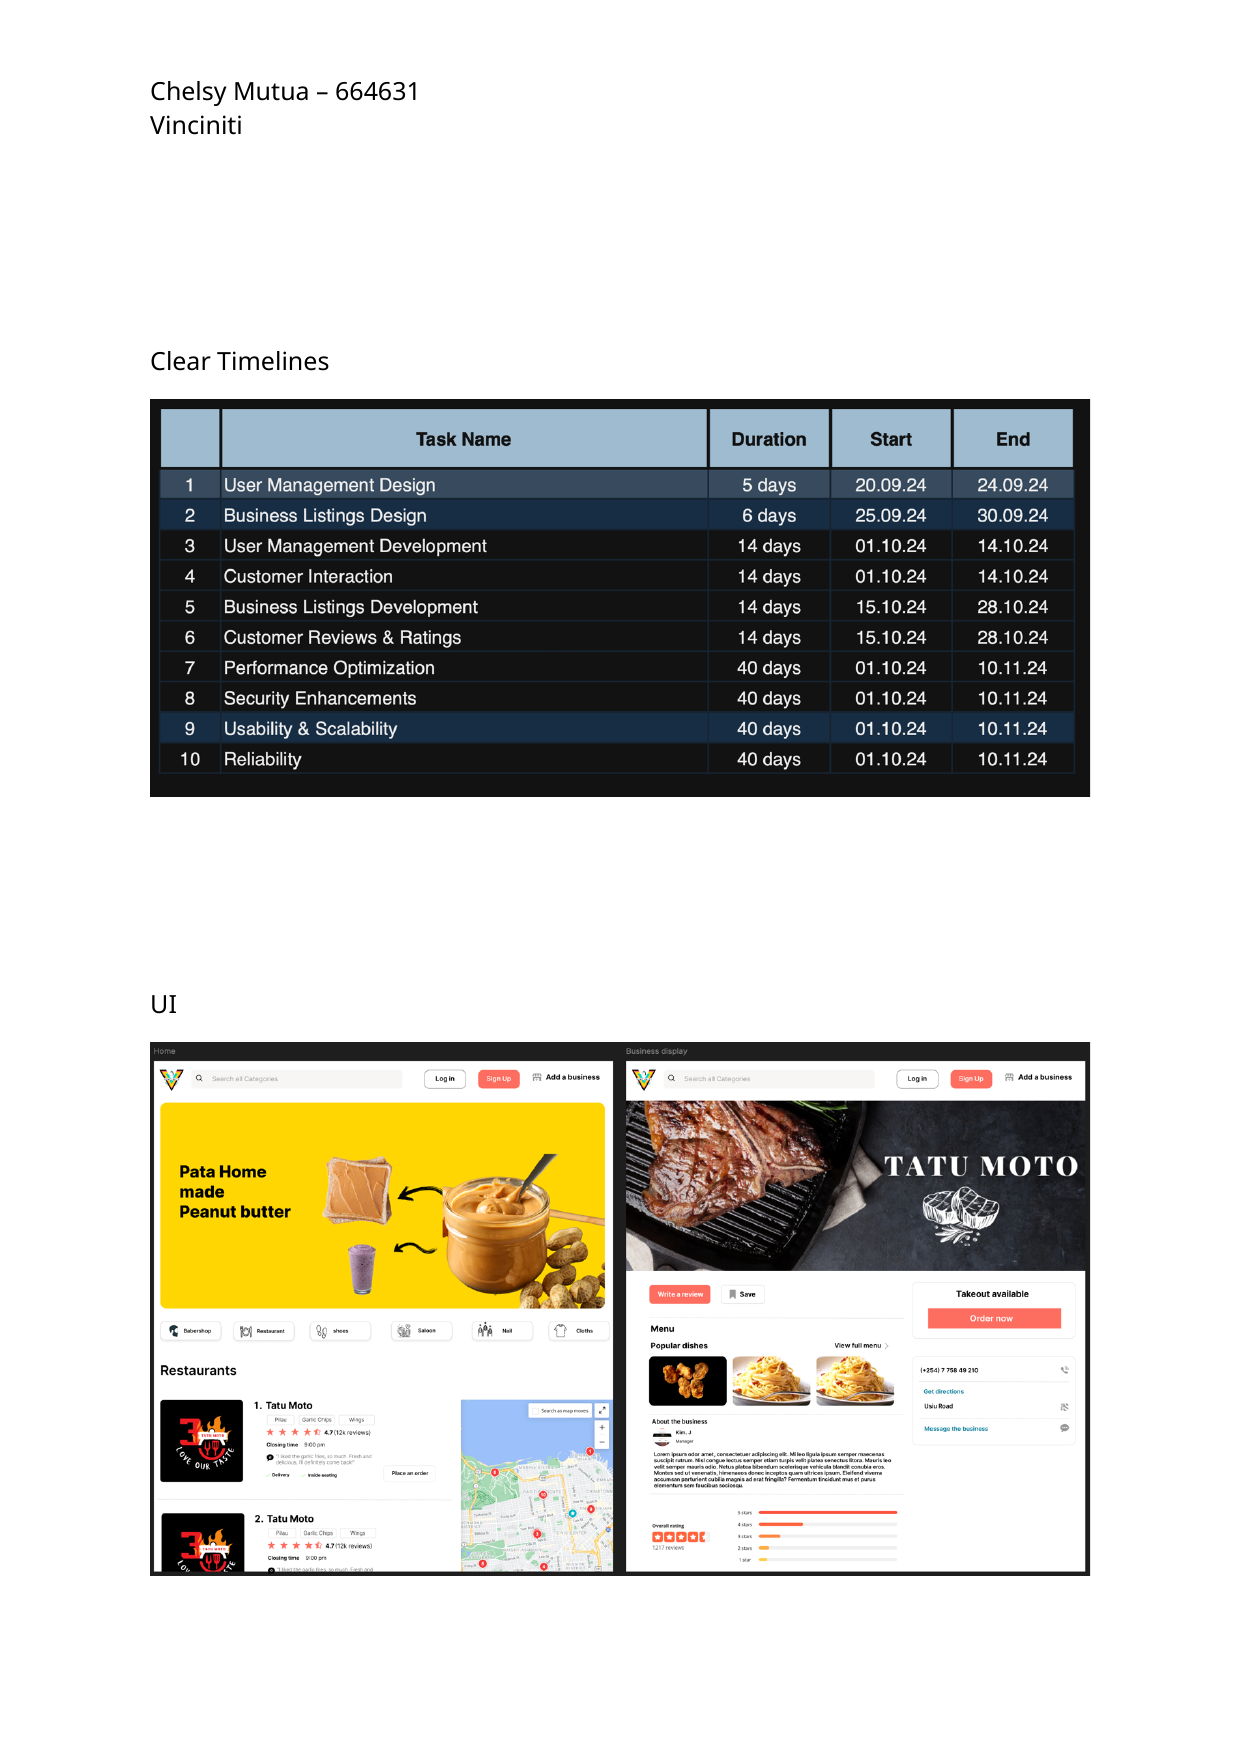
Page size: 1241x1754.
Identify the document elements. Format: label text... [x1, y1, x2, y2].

text UI [150, 986, 1090, 1020]
picture [150, 1042, 1091, 1576]
text Clear Timelines [150, 343, 1090, 377]
picture [150, 399, 1091, 797]
